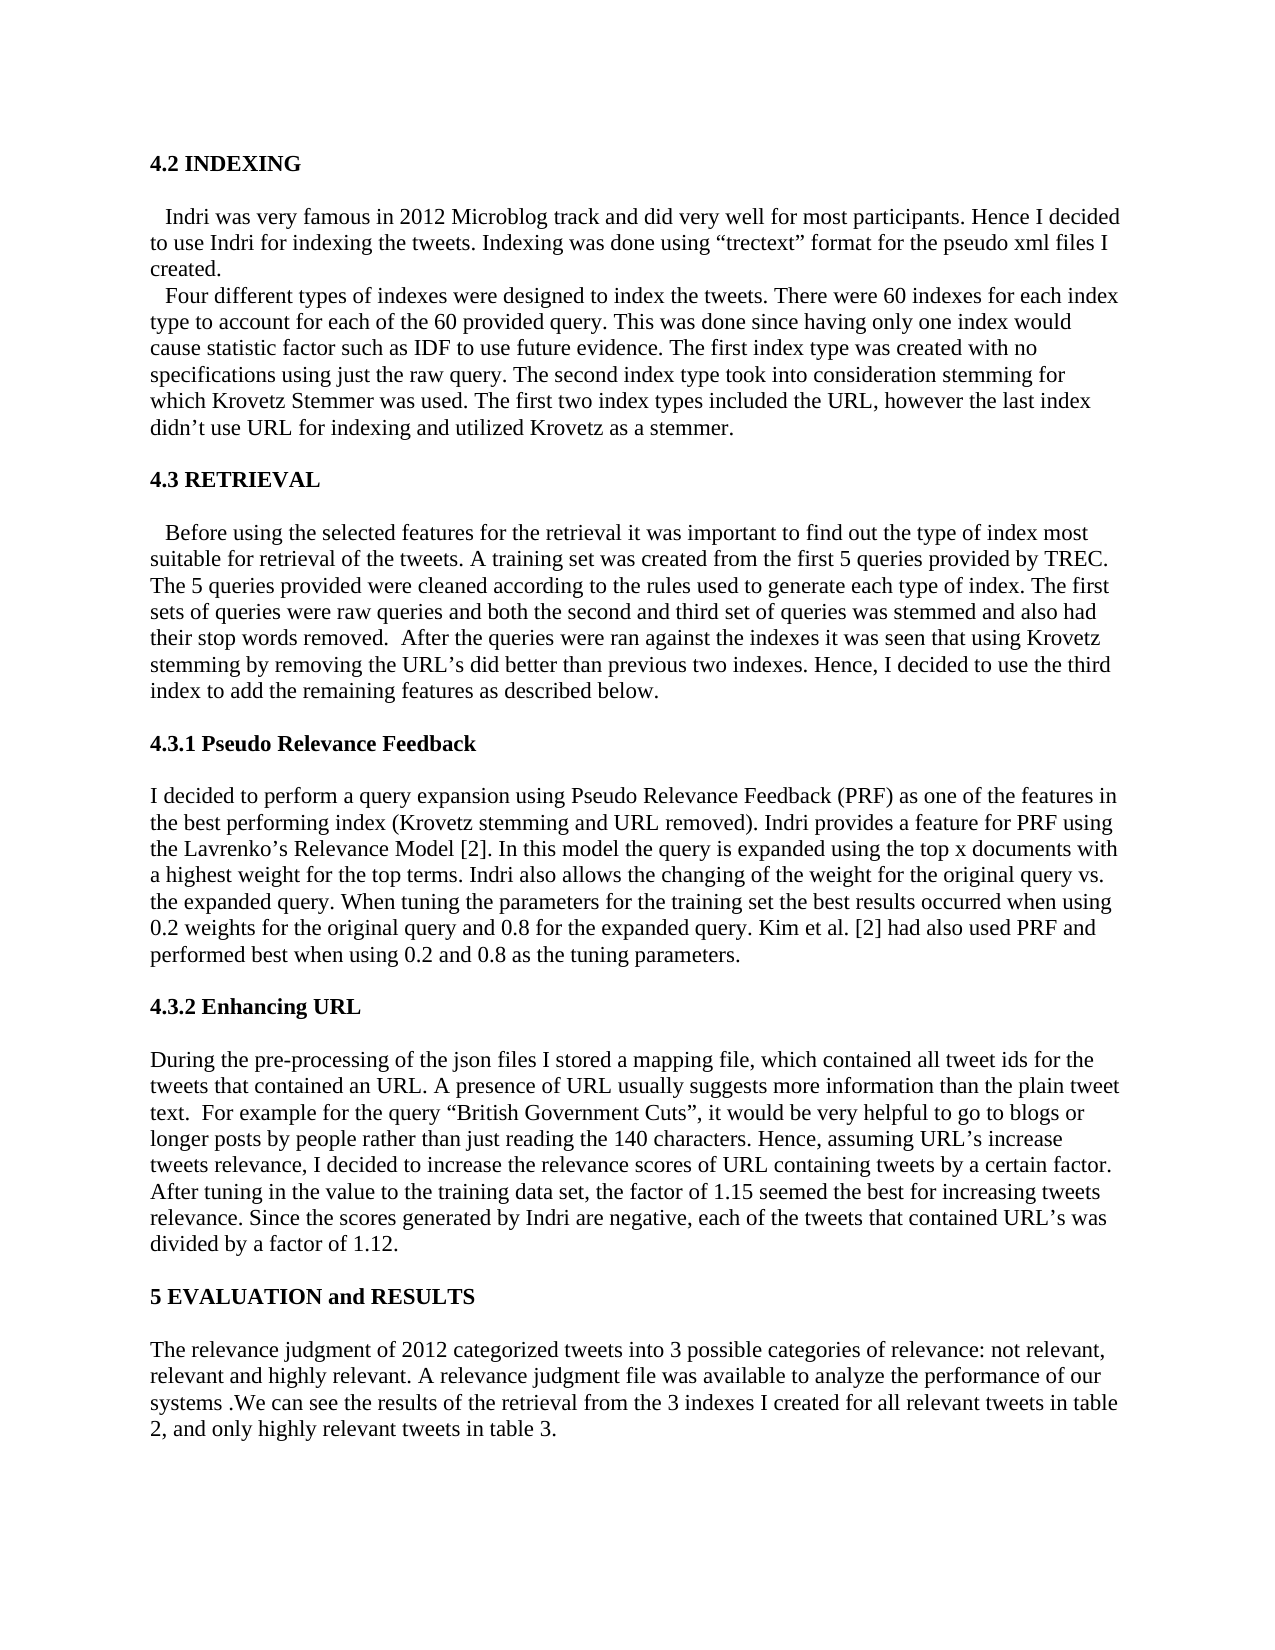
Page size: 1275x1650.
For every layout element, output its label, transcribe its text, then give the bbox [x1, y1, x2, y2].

text Indri was very famous in 2012 Microblog track and did very well for most participants. Hence I decided to use Indri for indexing the tweets. Indexing was done using “trectext” format for the pseudo xml files I created. [150, 203, 1125, 282]
text I decided to perform a query expansion using Pseudo Relevance Feedback (PRF) as one of the features in the best performing index (Krovetz stemming and URL removed). Indri provides a feature for PRF using the Lavrenko’s Relevance Model [2]. In this model the query is expanded using the top x documents with a highest weight for the top terms. Indri also allows the changing of the weight for the original query vs. the expanded query. When tuning the parameters for the training set the best results occurred when using 0.2 weights for the original query and 0.8 for the expanded query. Kim et al. [2] had also used PRF and performed best when using 0.2 and 0.8 as the tuning parameters. [150, 782, 1125, 967]
text 4.3.1 Pseudo Relevance Feedback [150, 730, 1125, 756]
text 4.3 RETRIEVAL [150, 466, 1125, 493]
text 5 EVALUATION and RESULTS [150, 1283, 1125, 1309]
text 4.2 INDEXING [150, 150, 1125, 176]
text During the pre-processing of the json files I stored a mapping file, which contained all tweet ids for the tweets that contained an URL. A presence of URL usually suggests more information than the plain tweet text. For example for the query “British Government Cuts”, it would be very helpful to go to blogs or longer posts by people rather than just reading the 140 characters. Hence, assuming URL’s increase tweets relevance, I decided to increase the relevance scores of URL containing tweets by a certain factor. After tuning in the value to the training data set, the factor of 1.15 seemed the best for increasing tweets relevance. Since the scores generated by Indri are negative, each of the tweets that contained URL’s was divided by a factor of 1.12. [150, 1046, 1125, 1257]
text 4.3.2 Enhancing URL [150, 993, 1125, 1020]
text Before using the selected features for the retrieval it was important to find out the type of index most suitable for retrieval of the tweets. A training set was created from the first 5 queries provided by TREC. The 5 queries provided were cleaned according to the rules used to generate each type of index. The first sets of queries were raw queries and both the second and third set of queries was stemmed and also had their stop words removed. After the queries were ran against the indexes it was seen that using Krovetz stemming by removing the URL’s did better than previous two indexes. Hence, I decided to use the third index to add the remaining features as described below. [150, 519, 1125, 703]
text The relevance judgment of 2012 categorized tweets into 3 possible categories of relevance: not relevant, relevant and highly relevant. A relevance judgment file was available to analyze the performance of our systems .We can see the results of the retrieval from the 3 indexes I created for all relevant tweets in table 2, and only highly relevant tweets in table 3. [150, 1336, 1125, 1441]
text Four different types of indexes were designed to index the tweets. There were 60 indexes for each index type to account for each of the 60 provided query. This was done since having only one index would cause statistic factor such as IDF to use future evidence. The first index type was created with no specifications using just the raw query. The second index type took into consideration stemming for which Krovetz Stemmer was used. The first two index types included the URL, however the last index didn’t use URL for indexing and utilized Krovetz as a stemmer. [150, 282, 1125, 440]
